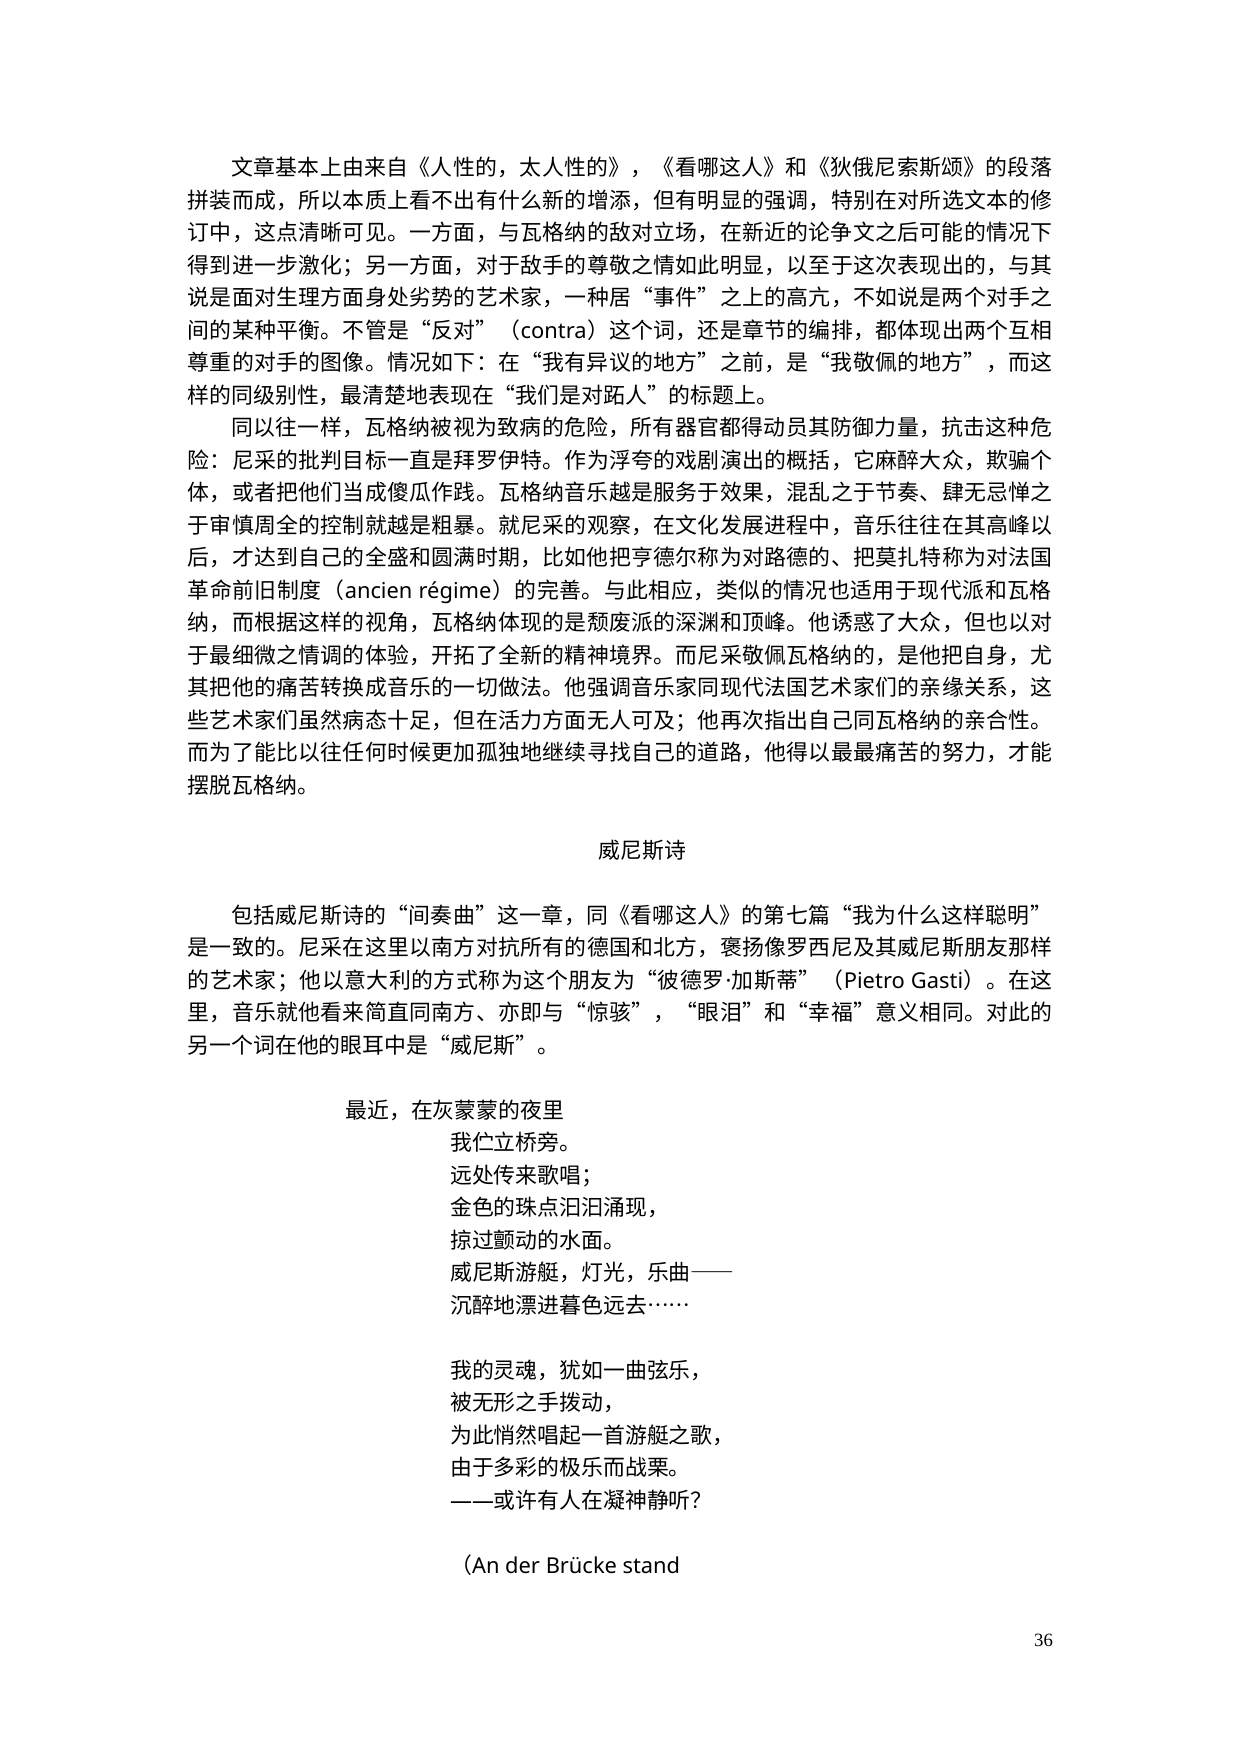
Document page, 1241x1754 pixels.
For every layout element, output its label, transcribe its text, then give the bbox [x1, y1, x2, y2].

text 威尼斯诗 [187, 832, 1053, 865]
text 我的灵魂，犹如一曲弦乐， [187, 1352, 1053, 1385]
text 金色的珠点汩汩涌现， [187, 1190, 1053, 1222]
text 掠过颤动的水面。 [187, 1222, 1053, 1255]
text 文章基本上由来自《人性的，太人性的》，《看哪这人》和《狄俄尼索斯颂》的段落拼装而成，所以本质上看不出有什么新的增添，但有明显的强调，特别在对所选文本的修订中，这点清晰可见。一方面，与瓦格纳的敌对立场，在新近的论争文之后可能的情况下，得到进一步激化；另一方面，对于敌手的尊敬之情如此明显，以至于这次表现出的，与其说是面对生理方面身处劣势的艺术家，一种居“事件”之上的高亢，不如说是两个对手之间的某种平衡。不管是“反对”（contra）这个词，还是章节的编排，都体现出两个互相尊重的对手的图像。情况如下：在“我有异议的地方”之前，是“我敬佩的地方”，而这样的同级别性，最清楚地表现在“我们是对跖人”的标题上。 [187, 150, 1053, 410]
text 我伫立桥旁。 [187, 1125, 1053, 1157]
text ——或许有人在凝神静听？ [187, 1482, 1053, 1515]
text 同以往一样，瓦格纳被视为致病的危险，所有器官都得动员其防御力量，抗击这种危险：尼采的批判目标一直是拜罗伊特。作为浮夸的戏剧演出的概括，它麻醉大众，欺骗个体，或者把他们当成傻瓜作践。瓦格纳音乐越是服务于效果，混乱之于节奏、肆无忌惮之于审慎周全的控制就越是粗暴。就尼采的观察，在文化发展进程中，音乐往往在其高峰以后，才达到自己的全盛和圆满时期，比如他把亨德尔称为对路德的、把莫扎特称为对法国革命前旧制度（ancien régime）的完善。与此相应，类似的情况也适用于现代派和瓦格纳，而根据这样的视角，瓦格纳体现的是颓废派的深渊和顶峰。他诱惑了大众，但也以对于最细微之情调的体验，开拓了全新的精神境界。而尼采敬佩瓦格纳的，是他把自身，尤其把他的痛苦转换成音乐的一切做法。他强调音乐家同现代法国艺术家们的亲缘关系，这些艺术家们虽然病态十足，但在活力方面无人可及；他再次指出自己同瓦格纳的亲合性。而为了能比以往任何时候更加孤独地继续寻找自己的道路，他得以最最痛苦的努力，才能摆脱瓦格纳。 [187, 410, 1053, 800]
text 远处传来歌唱； [187, 1157, 1053, 1190]
text 由于多彩的极乐而战栗。 [187, 1450, 1053, 1482]
text 威尼斯游艇，灯光，乐曲—— [187, 1255, 1053, 1287]
text 被无形之手拨动， [187, 1385, 1053, 1417]
text 包括威尼斯诗的“间奏曲”这一章，同《看哪这人》的第七篇“我为什么这样聪明”是一致的。尼采在这里以南方对抗所有的德国和北方，褒扬像罗西尼及其威尼斯朋友那样的艺术家；他以意大利的方式称为这个朋友为“彼德罗·加斯蒂”（Pietro Gasti）。在这里，音乐就他看来简直同南方、亦即与“惊骇”，“眼泪”和“幸福”意义相同。对此的另一个词在他的眼耳中是“威尼斯”。 [187, 897, 1053, 1060]
text 最近，在灰蒙蒙的夜里 [187, 1092, 1053, 1125]
text 为此悄然唱起一首游艇之歌， [187, 1417, 1053, 1450]
text （An der Brücke stand [187, 1547, 1053, 1580]
text 沉醉地漂进暮色远去…… [187, 1287, 1053, 1320]
